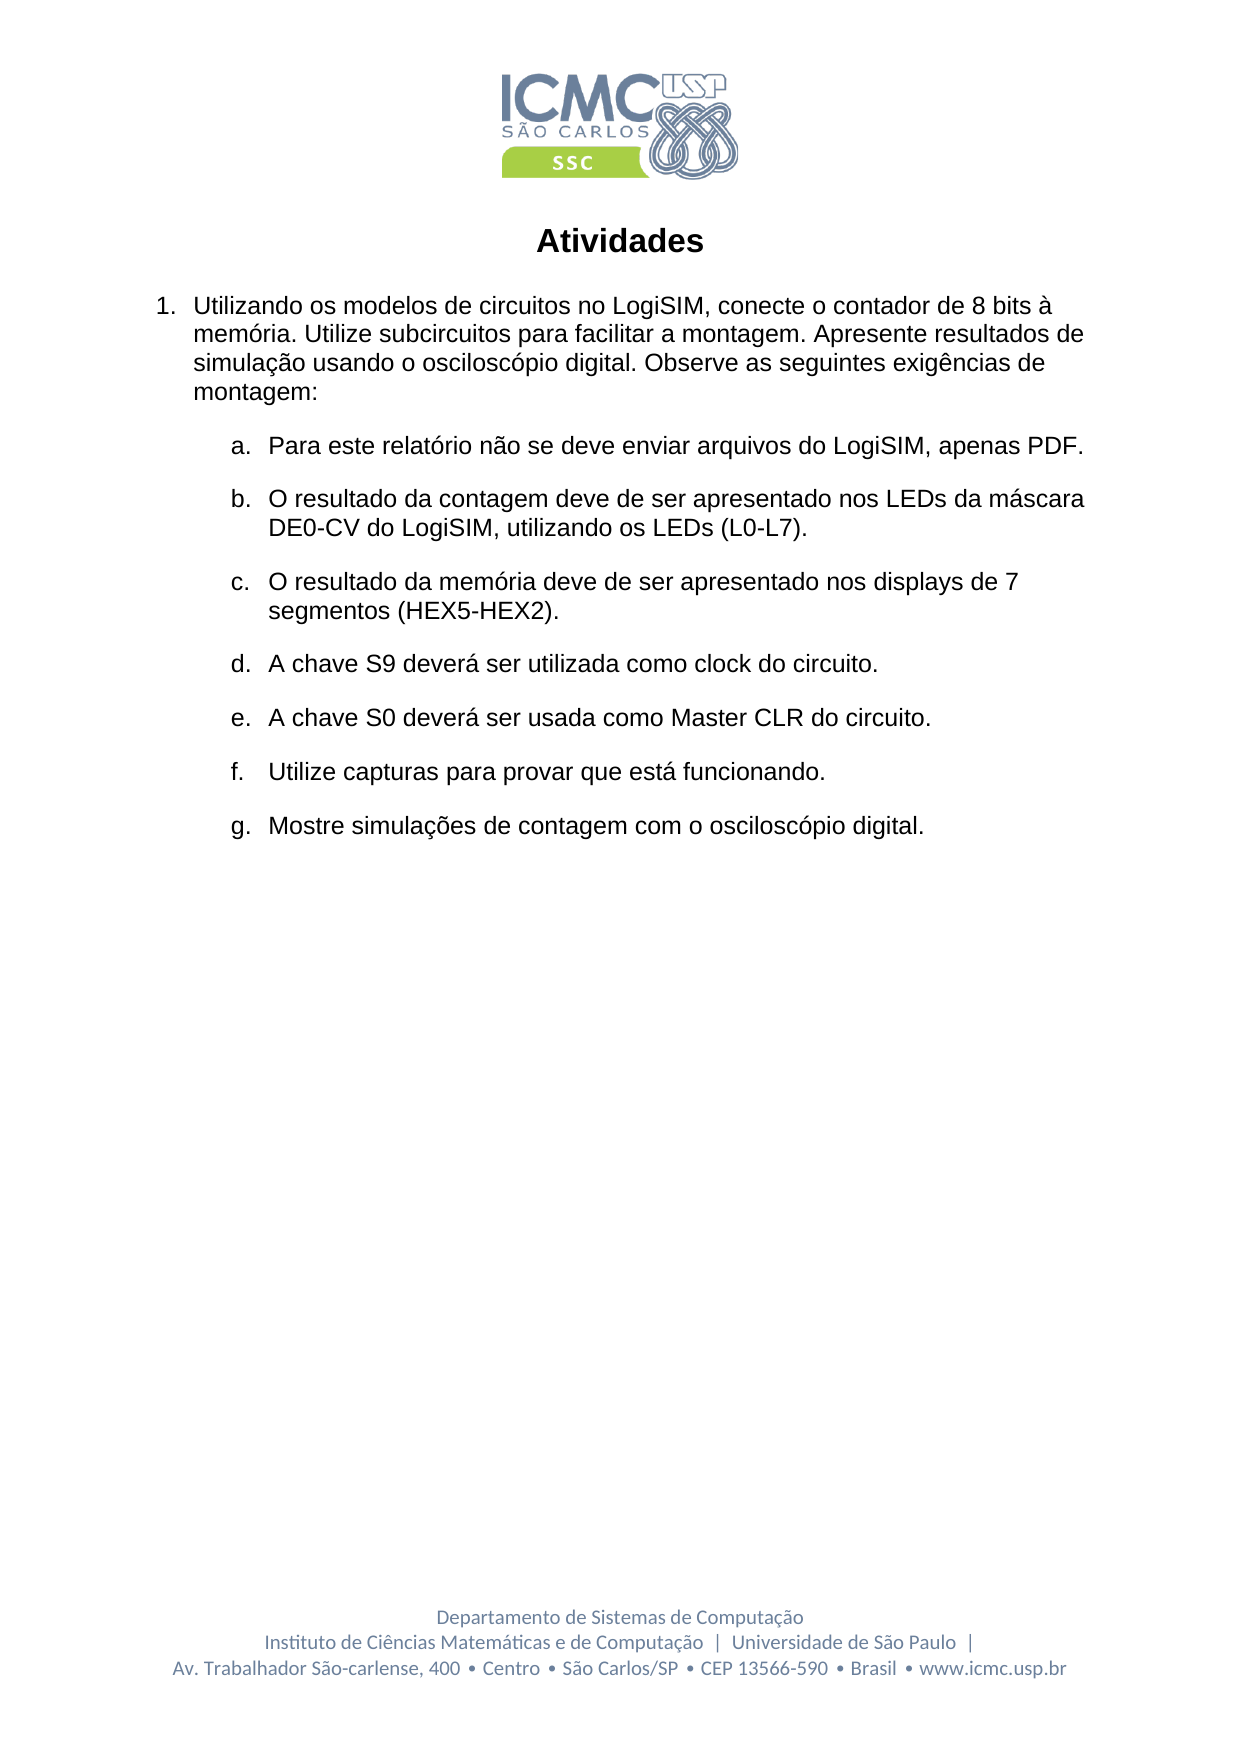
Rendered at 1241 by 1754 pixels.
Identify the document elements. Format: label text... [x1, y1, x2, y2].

list O resultado da contagem deve de ser apresentado nos LEDs da máscara DE0-CV do LogiSIM, utilizando os LEDs (L0-L7). [231, 484, 1122, 542]
picture [502, 73, 739, 180]
list A chave S9 deverá ser utilizada como clock do circuito. [231, 649, 1122, 678]
list Utilizando os modelos de circuitos no LogiSIM, conecte o contador de 8 bits à memória. Utilize subcircuitos para facilitar a montagem. Apresente resultados de simulação usando o osciloscópio digital. Observe as seguintes exigências de montagem: [156, 291, 1122, 406]
list Para este relatório não se deve enviar arquivos do LogiSIM, apenas PDF. [231, 431, 1122, 459]
list O resultado da memória deve de ser apresentado nos displays de 7 segmentos (HEX5-HEX2). [231, 567, 1122, 624]
list Mostre simulações de contagem com o osciloscópio digital. [231, 811, 1122, 839]
text Atividades [118, 222, 1122, 260]
list A chave S0 deverá ser usada como Master CLR do circuito. [231, 703, 1122, 732]
list Utilize capturas para provar que está funcionando. [231, 757, 1122, 786]
